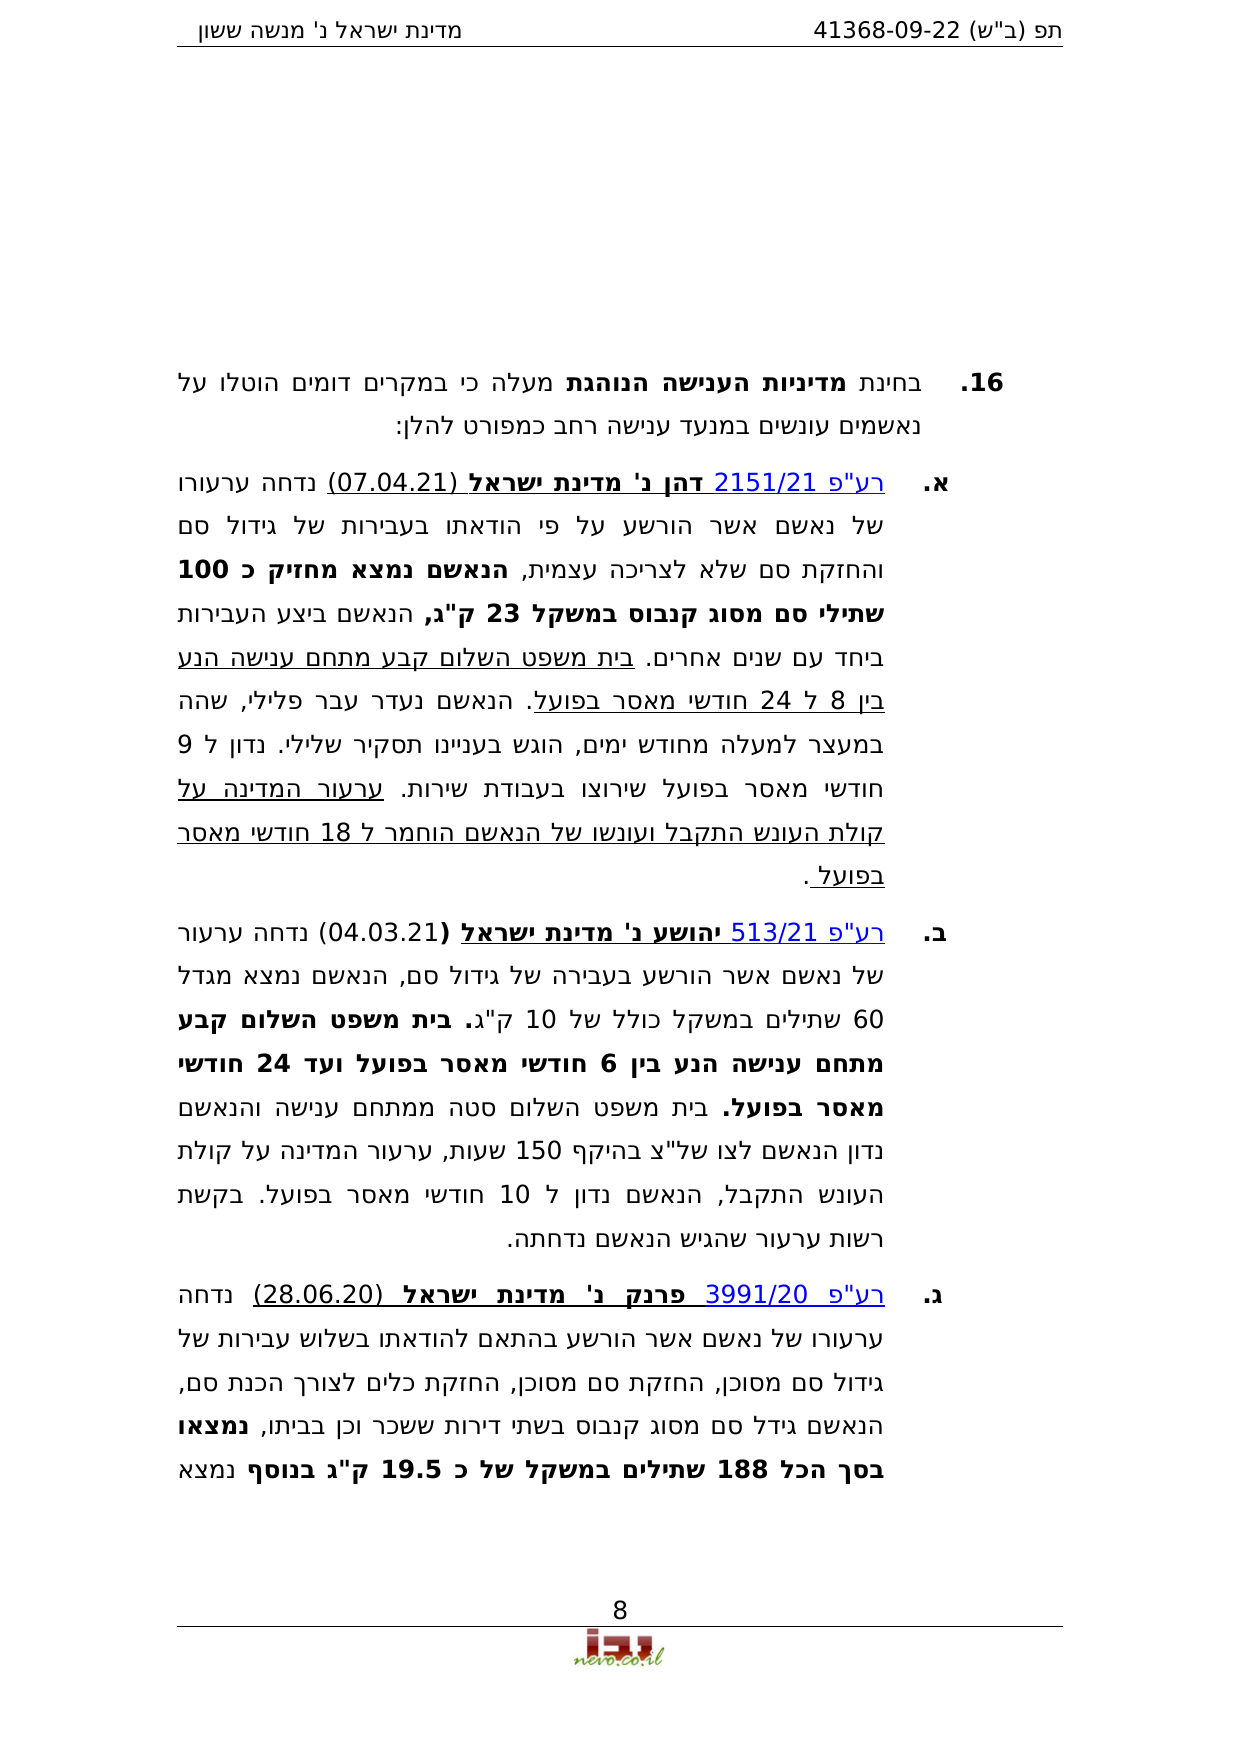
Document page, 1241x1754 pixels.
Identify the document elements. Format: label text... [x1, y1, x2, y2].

picture [574, 1628, 666, 1667]
list רע"פ 513/21 יהושע נ' מדינת ישראל (04.03.21) נדחה ערעור של נאשם אשר הורשע בעבירה של גידול סם, הנאשם נמצא מגדל 60 שתילים במשקל כולל של 10 ק"ג. בית משפט השלום קבע מתחם ענישה הנע בין 6 חודשי מאסר בפועל ועד 24 חודשי מאסר בפועל. בית משפט השלום סטה ממתחם ענישה והנאשם נדון הנאשם לצו של"צ בהיקף 150 שעות, ערעור המדינה על קולת העונש התקבל, הנאשם נדון ל 10 חודשי מאסר בפועל. בקשת רשות ערעור שהגיש הנאשם נדחתה. [177, 918, 922, 1253]
list בחינת מדיניות הענישה הנוהגת מעלה כי במקרים דומים הוטלו על נאשמים עונשים במנעד ענישה רחב כמפורט להלן: [177, 368, 960, 441]
list רע"פ 2151/21 דהן נ' מדינת ישראל (07.04.21) נדחה ערעורו של נאשם אשר הורשע על פי הודאתו בעבירות של גידול סם והחזקת סם שלא לצריכה עצמית, הנאשם נמצא מחזיק כ 100 שתילי סם מסוג קנבוס במשקל 23 ק"ג, הנאשם ביצע העבירות ביחד עם שנים אחרים. בית משפט השלום קבע מתחם ענישה הנע בין 8 ל 24 חודשי מאסר בפועל. הנאשם נעדר עבר פלילי, שהה במעצר למעלה מחודש ימים, הוגש בעניינו תסקיר שלילי. נדון ל 9 חודשי מאסר בפועל שירוצו בעבודת שירות. ערעור המדינה על קולת העונש התקבל ועונשו של הנאשם הוחמר ל 18 חודשי מאסר בפועל . [177, 468, 922, 891]
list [177, 1280, 922, 1484]
